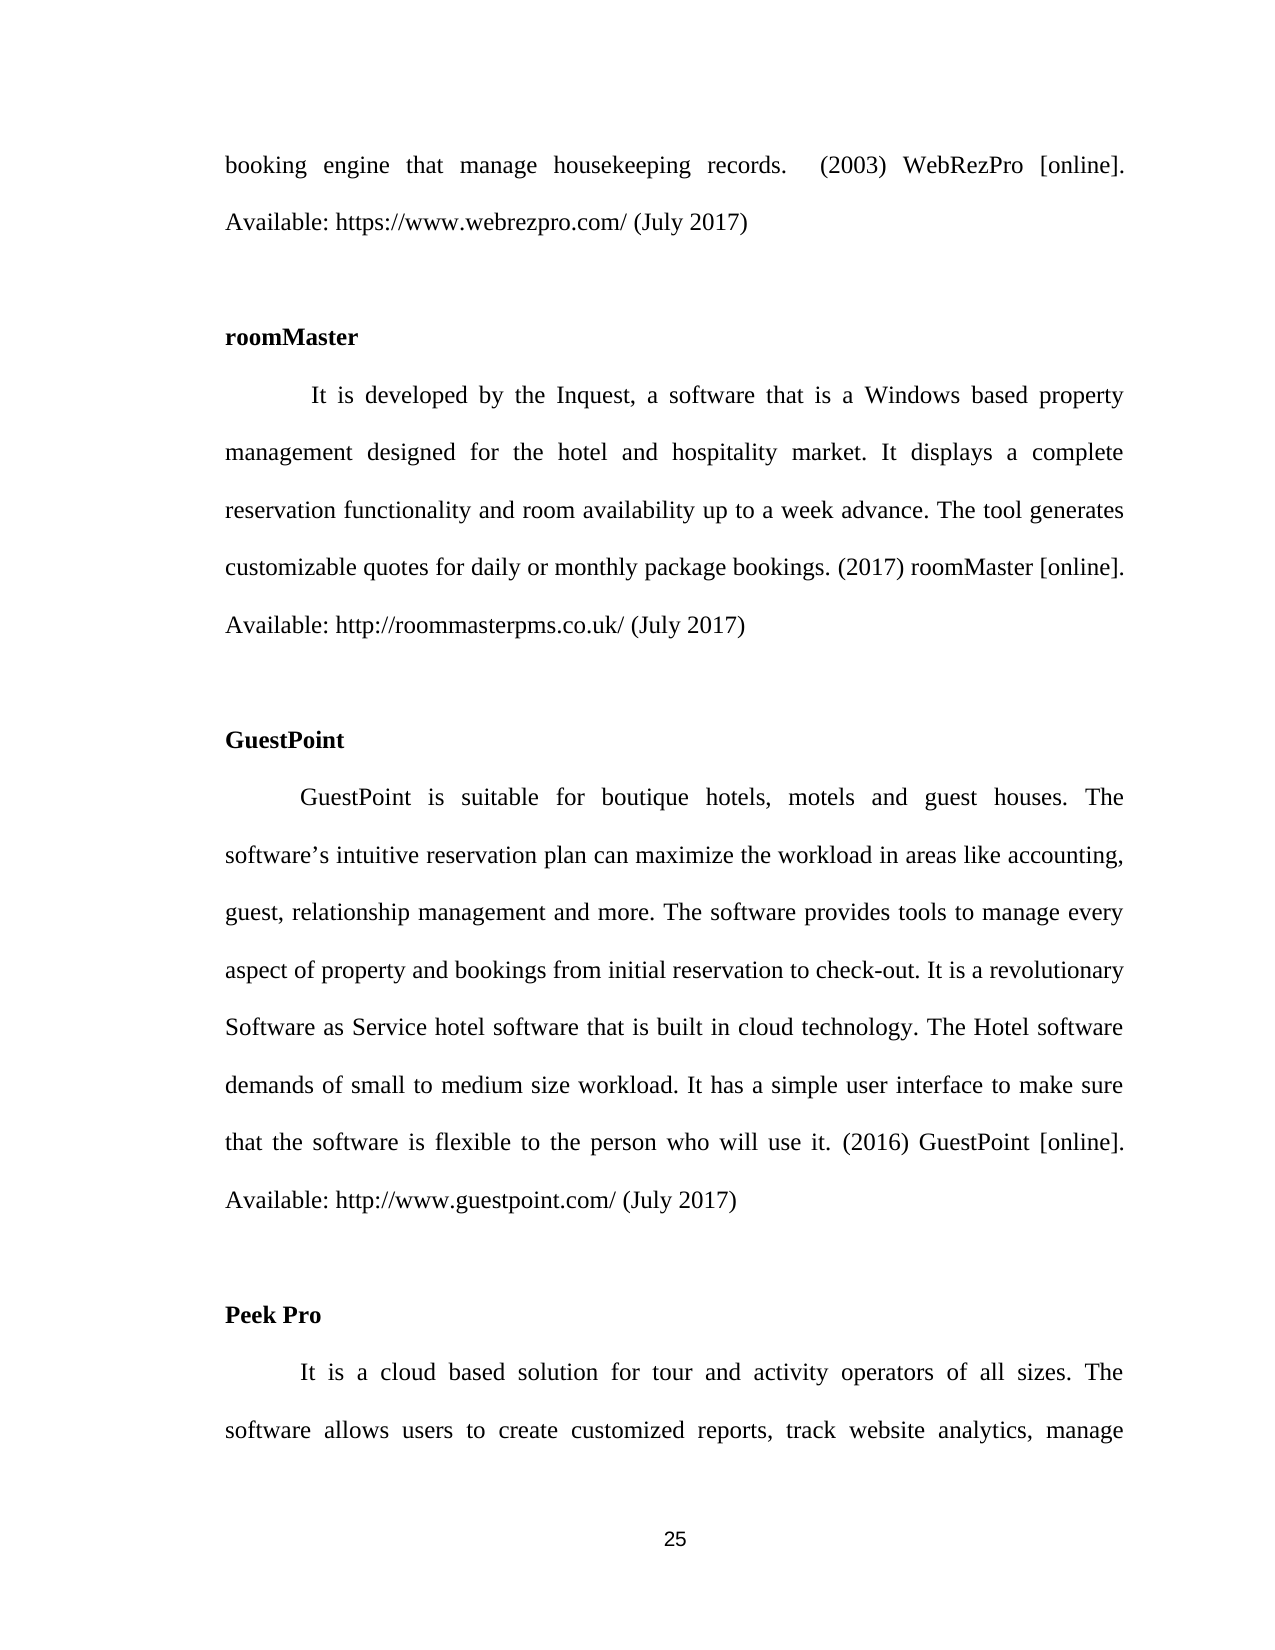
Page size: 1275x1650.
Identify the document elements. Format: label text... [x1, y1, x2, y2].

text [225, 150, 1125, 236]
text roomMaster [225, 322, 1125, 351]
text Peek Pro [225, 1300, 1125, 1329]
text It is developed by the Inquest, a software that is a Windows based property management designed for the hotel and hospitality market. It displays a complete reservation functionality and room availability up to a week advance. The tool generates customizable quotes for daily or monthly package bookings. (2017) roomMaster [online]. Available: http://roommasterpms.co.uk/ (July 2017) [225, 380, 1125, 639]
text GuestPoint [225, 725, 1125, 754]
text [225, 1357, 1125, 1444]
text GuestPoint is suitable for boutique hotels, motels and guest houses. The software’s intuitive reservation plan can maximize the workload in areas like accounting, guest, relationship management and more. The software provides tools to manage every aspect of property and bookings from initial reservation to check-out. It is a revolutionary Software as Service hotel software that is built in cloud technology. The Hotel software demands of small to medium size workload. It has a simple user interface to make sure that the software is flexible to the person who will use it. (2016) GuestPoint [online]. Available: http://www.guestpoint.com/ (July 2017) [225, 782, 1125, 1214]
